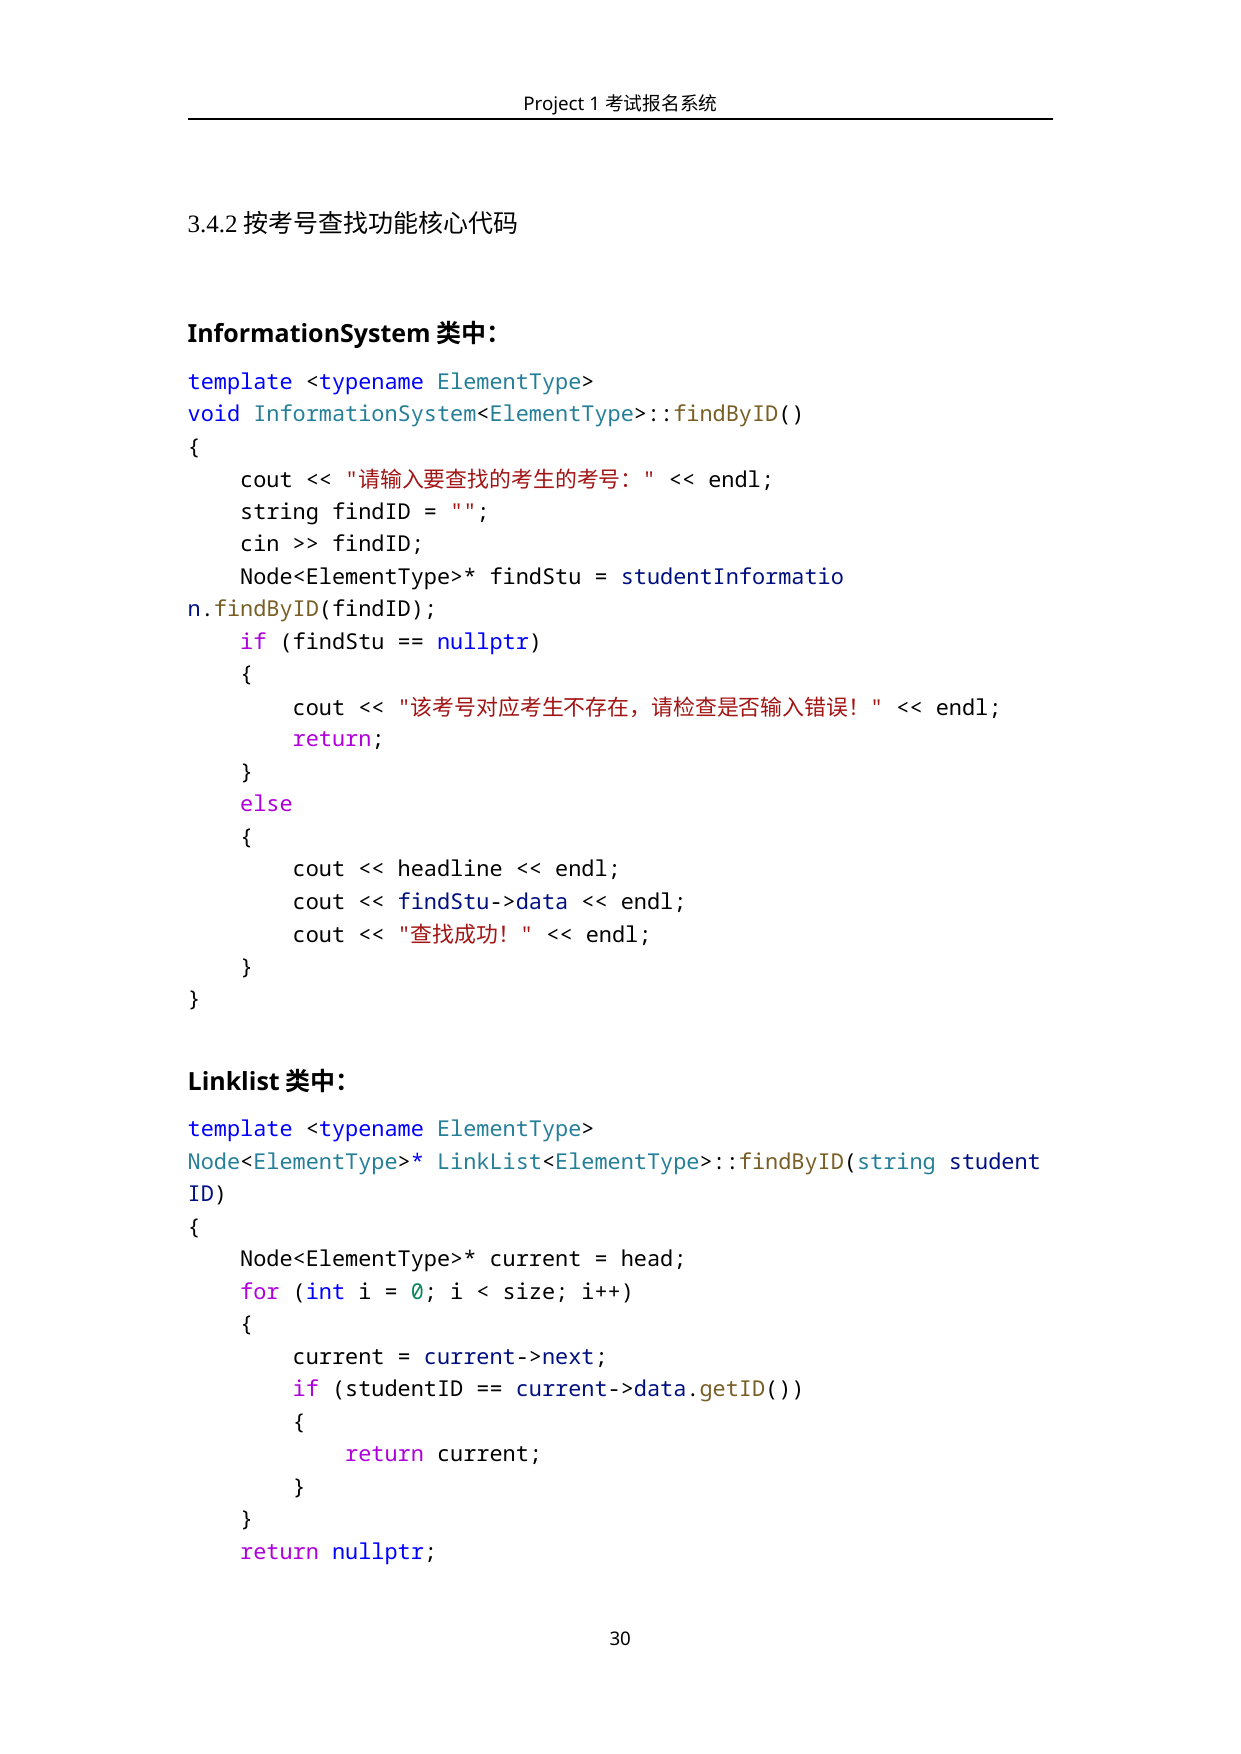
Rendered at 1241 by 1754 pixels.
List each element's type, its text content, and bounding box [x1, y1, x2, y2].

text if (studentID == current->data.getID()) [187, 1372, 1053, 1404]
text } [187, 1469, 1053, 1502]
text Linklist类中： [187, 1047, 1053, 1112]
text cout << headline << endl; [187, 852, 1053, 884]
text { [187, 1404, 1053, 1437]
text } [187, 982, 1053, 1014]
text cin >> findID; [187, 527, 1053, 559]
text if (findStu == nullptr) [187, 624, 1053, 657]
text template <typename ElementType> [187, 364, 1053, 397]
text InformationSystem类中： [187, 299, 1053, 364]
text { [187, 657, 1053, 689]
text cout << "请输入要查找的考生的考号：" << endl; [187, 462, 1053, 494]
text for (int i = 0; i < size; i++) [187, 1274, 1053, 1307]
text { [187, 429, 1053, 462]
text Node<ElementType>* findStu = studentInformation.findByID(findID); [187, 559, 1053, 624]
text } [187, 754, 1053, 787]
text return; [187, 722, 1053, 754]
text template <typename ElementType> [187, 1112, 1053, 1144]
text } [187, 949, 1053, 982]
text return nullptr; [187, 1534, 1053, 1567]
text } [187, 1502, 1053, 1534]
text void InformationSystem<ElementType>::findByID() [187, 397, 1053, 429]
text string findID = ""; [187, 494, 1053, 527]
text Node<ElementType>* LinkList<ElementType>::findByID(string studentID) [187, 1144, 1053, 1209]
text cout << "该考号对应考生不存在，请检查是否输入错误！" << endl; [187, 689, 1053, 722]
text { [187, 1307, 1053, 1339]
text return current; [187, 1437, 1053, 1469]
text { [187, 819, 1053, 852]
text current = current->next; [187, 1339, 1053, 1372]
text { [187, 1209, 1053, 1242]
subtitle 3.4.2 按考号查找功能核心代码 [187, 189, 1053, 254]
text cout << findStu->data << endl; [187, 884, 1053, 917]
text cout << "查找成功！" << endl; [187, 917, 1053, 949]
text Node<ElementType>* current = head; [187, 1242, 1053, 1274]
text else [187, 787, 1053, 819]
